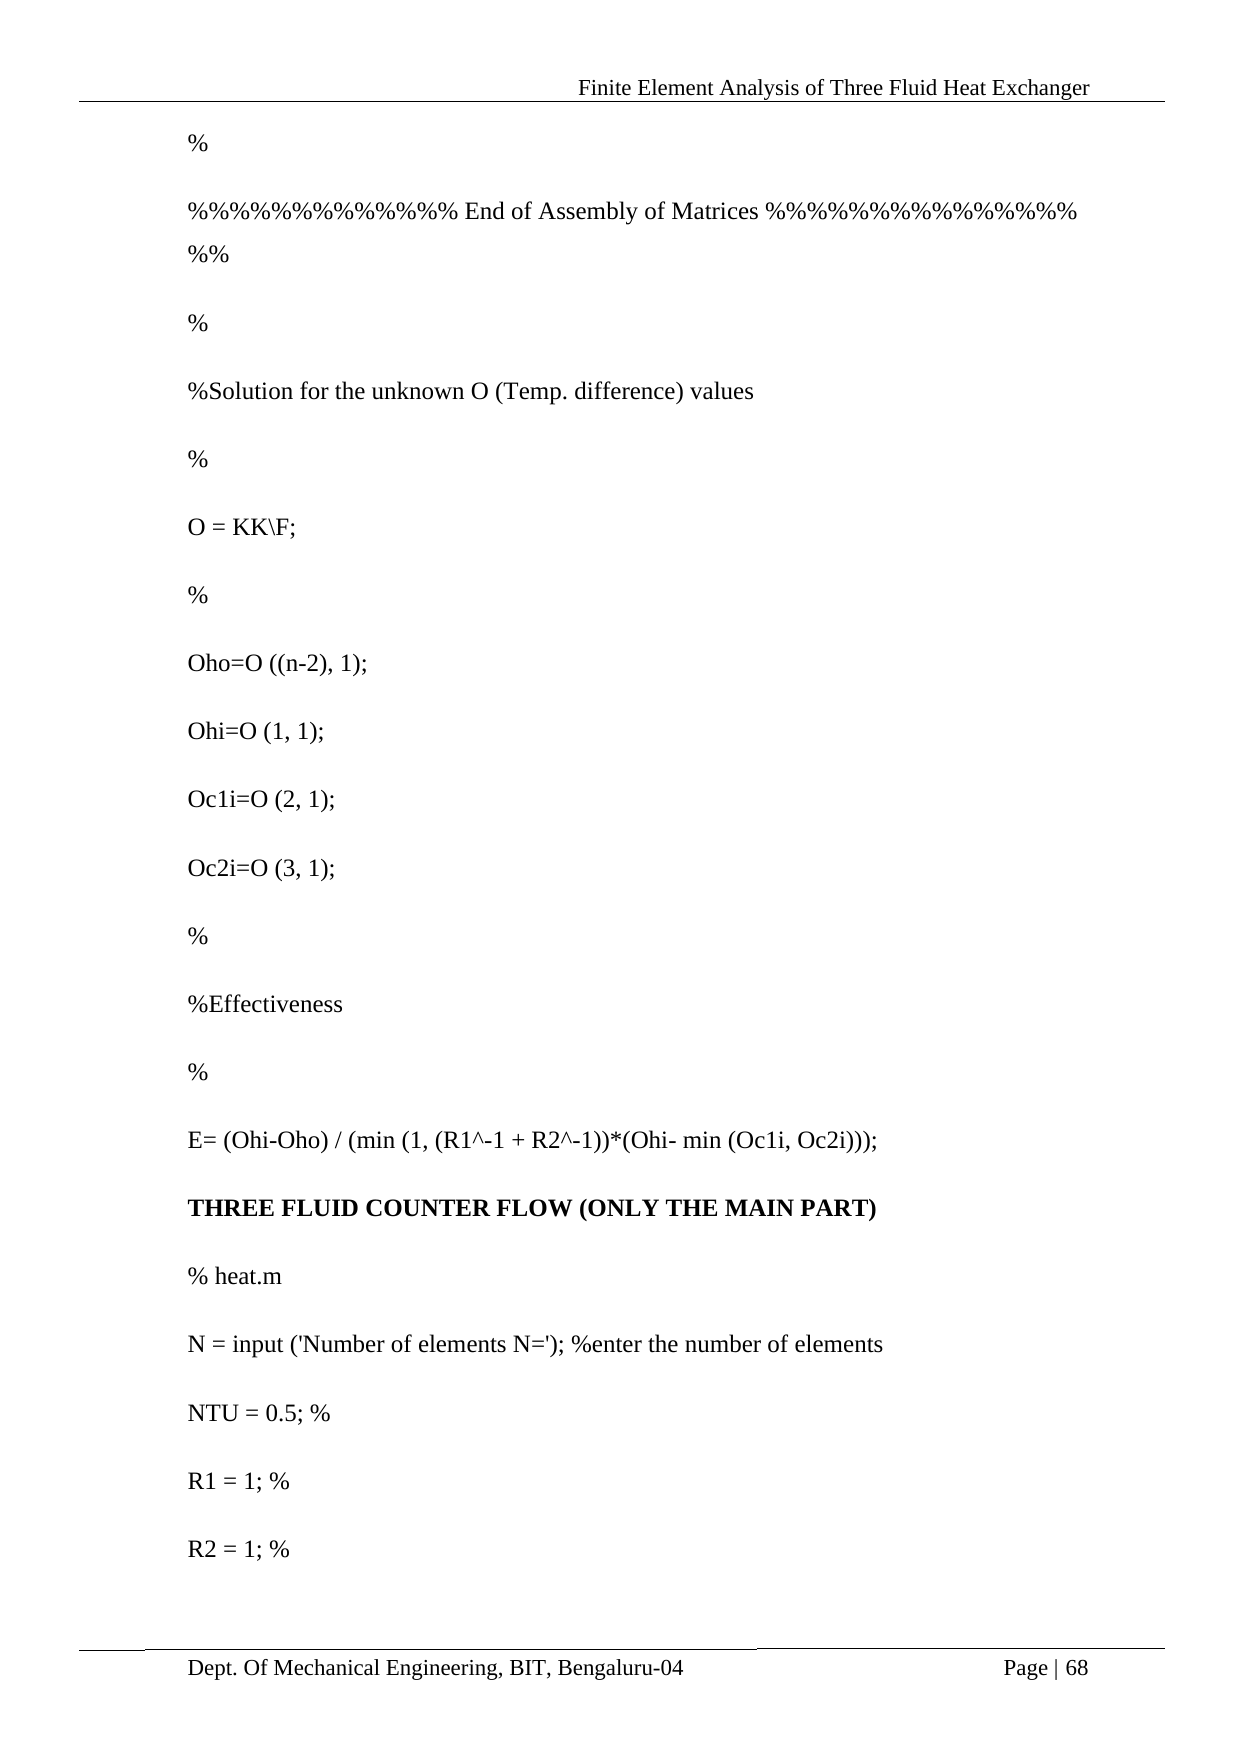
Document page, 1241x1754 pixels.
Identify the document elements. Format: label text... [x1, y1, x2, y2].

text % [187, 128, 1090, 157]
text % [187, 580, 1090, 609]
text %%%%%%%%%%%%% End of Assembly of Matrices %%%%%%%%%%%%%%%%% [187, 196, 1090, 268]
text % [187, 921, 1090, 949]
text Ohi=O (1, 1); [187, 716, 1090, 745]
text Oc1i=O (2, 1); [187, 784, 1090, 813]
text %Solution for the unknown O (Temp. difference) values [187, 376, 1090, 404]
text R2 = 1; % [187, 1534, 1090, 1563]
text % [187, 308, 1090, 336]
text %Effectiveness [187, 989, 1090, 1018]
text THREE FLUID COUNTER FLOW (ONLY THE MAIN PART) [187, 1193, 1090, 1222]
text N = input ('Number of elements N='); %enter the number of elements [187, 1329, 1090, 1358]
text % [187, 444, 1090, 473]
text % [187, 1057, 1090, 1086]
text Oho=O ((n-2), 1); [187, 648, 1090, 677]
text Oc2i=O (3, 1); [187, 853, 1090, 881]
text E= (Ohi-Oho) / (min (1, (R1^-1 + R2^-1))*(Ohi- min (Oc1i, Oc2i))); [187, 1125, 1090, 1154]
text R1 = 1; % [187, 1466, 1090, 1494]
text NTU = 0.5; % [187, 1398, 1090, 1426]
text % heat.m [187, 1261, 1090, 1290]
text O = KK\F; [187, 512, 1090, 541]
